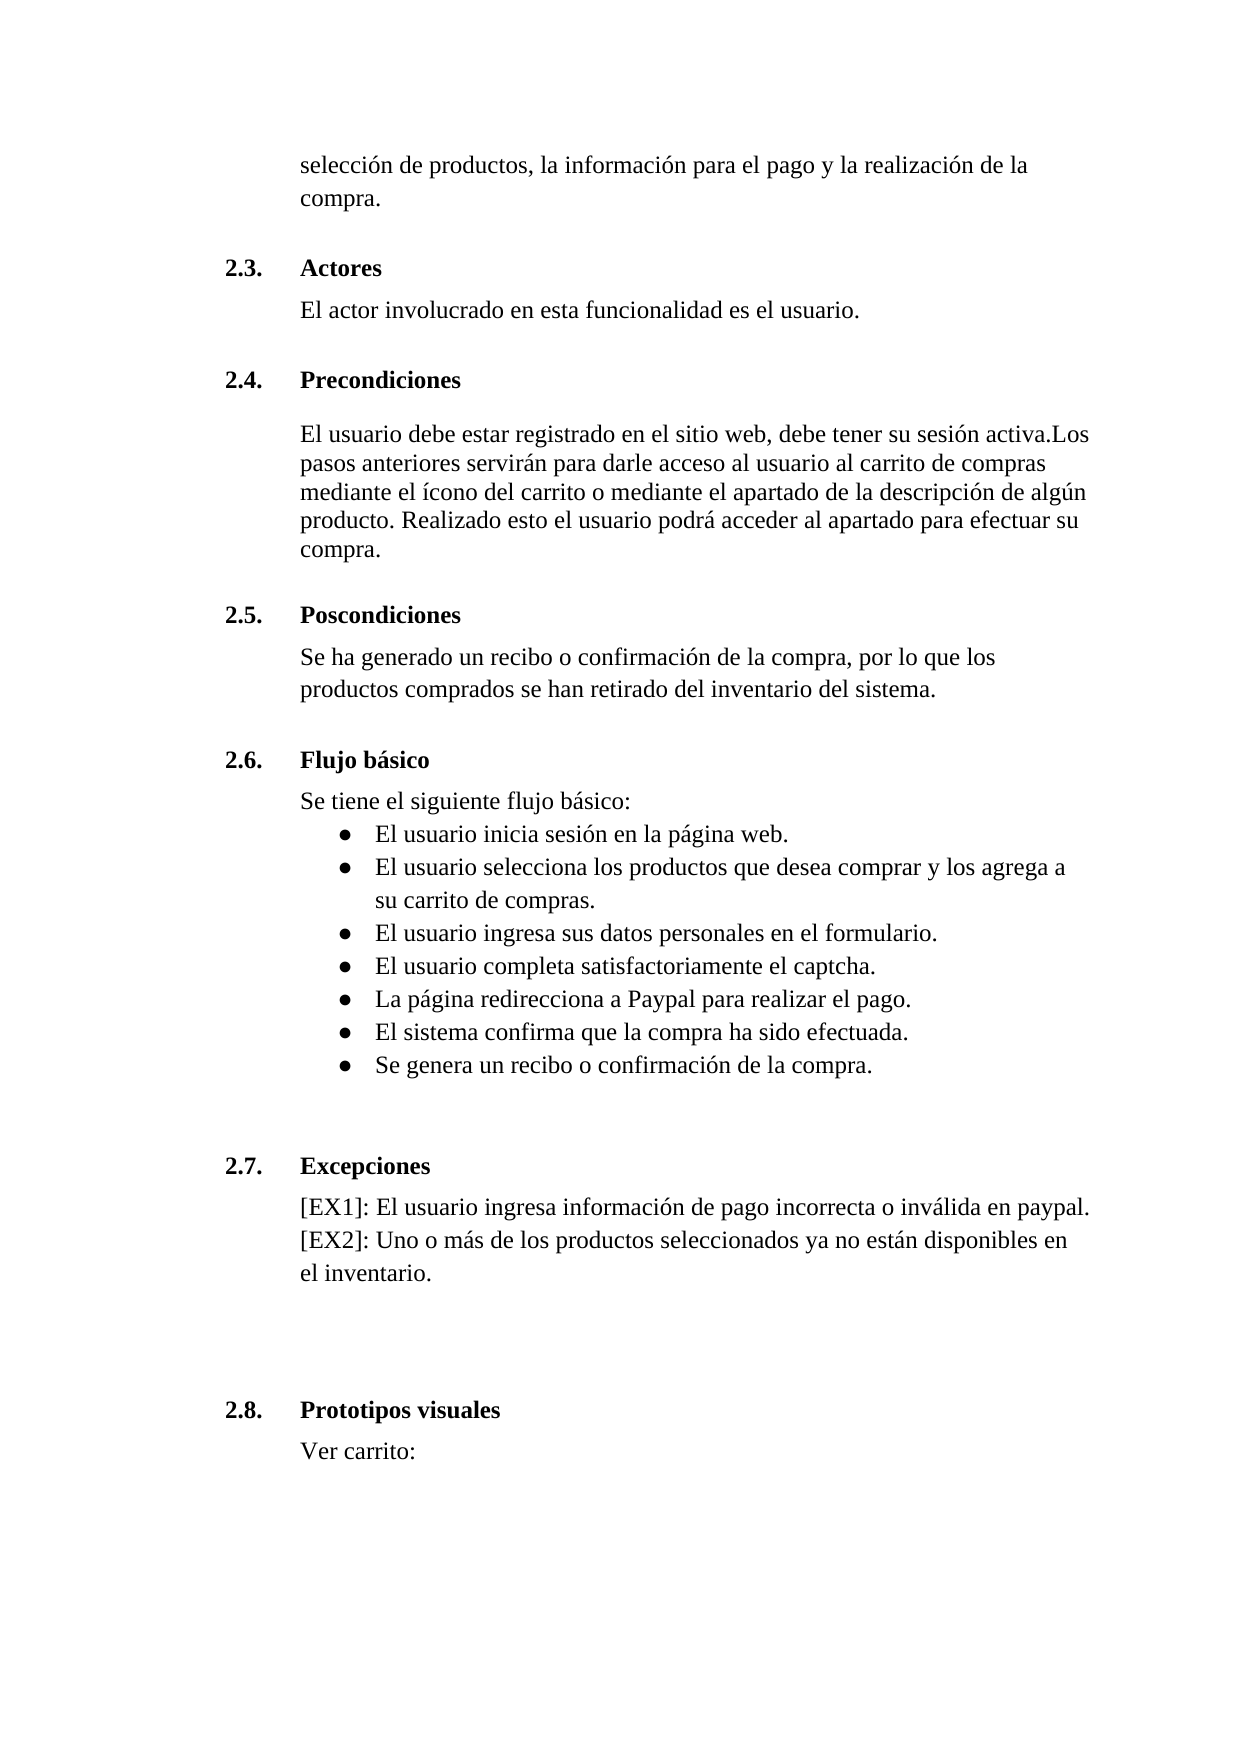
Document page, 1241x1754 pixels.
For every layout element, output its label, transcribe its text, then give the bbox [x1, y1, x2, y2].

text [EX1]: El usuario ingresa información de pago incorrecta o inválida en paypal. [300, 1192, 1090, 1221]
text [EX2]: Uno o más de los productos seleccionados ya no están disponibles en el inventario. [300, 1226, 1090, 1287]
subtitle Flujo básico [262, 745, 1090, 774]
text Ver carrito: [300, 1436, 1090, 1465]
subtitle Poscondiciones [262, 600, 1090, 629]
list El usuario completa satisfactoriamente el captcha. [337, 951, 1090, 980]
subtitle Precondiciones [262, 365, 1090, 394]
list El usuario inicia sesión en la página web. [337, 819, 1090, 848]
text El actor involucrado en esta funcionalidad es el usuario. [300, 295, 1090, 323]
subtitle Actores [262, 253, 1090, 282]
text El usuario debe estar registrado en el sitio web, debe tener su sesión activa.Los pasos anteriores servirán para darle acceso al usuario al carrito de compras mediante el ícono del carrito o mediante el apartado de la descripción de algún producto. Realizado esto el usuario podrá acceder al apartado para efectuar su compra. [300, 419, 1090, 563]
list La página redirecciona a Paypal para realizar el pago. [337, 984, 1090, 1013]
list El usuario ingresa sus datos personales en el formulario. [337, 918, 1090, 947]
text Se tiene el siguiente flujo básico: [300, 786, 1090, 815]
list El sistema confirma que la compra ha sido efectuada. [337, 1017, 1090, 1046]
list Se genera un recibo o confirmación de la compra. [337, 1051, 1090, 1079]
list El usuario selecciona los productos que desea comprar y los agrega a su carrito de compras. [337, 852, 1090, 914]
subtitle Prototipos visuales [262, 1395, 1090, 1424]
subtitle Excepciones [262, 1151, 1090, 1180]
text Se ha generado un recibo o confirmación de la compra, por lo que los productos comprados se han retirado del inventario del sistema. [300, 642, 1090, 703]
